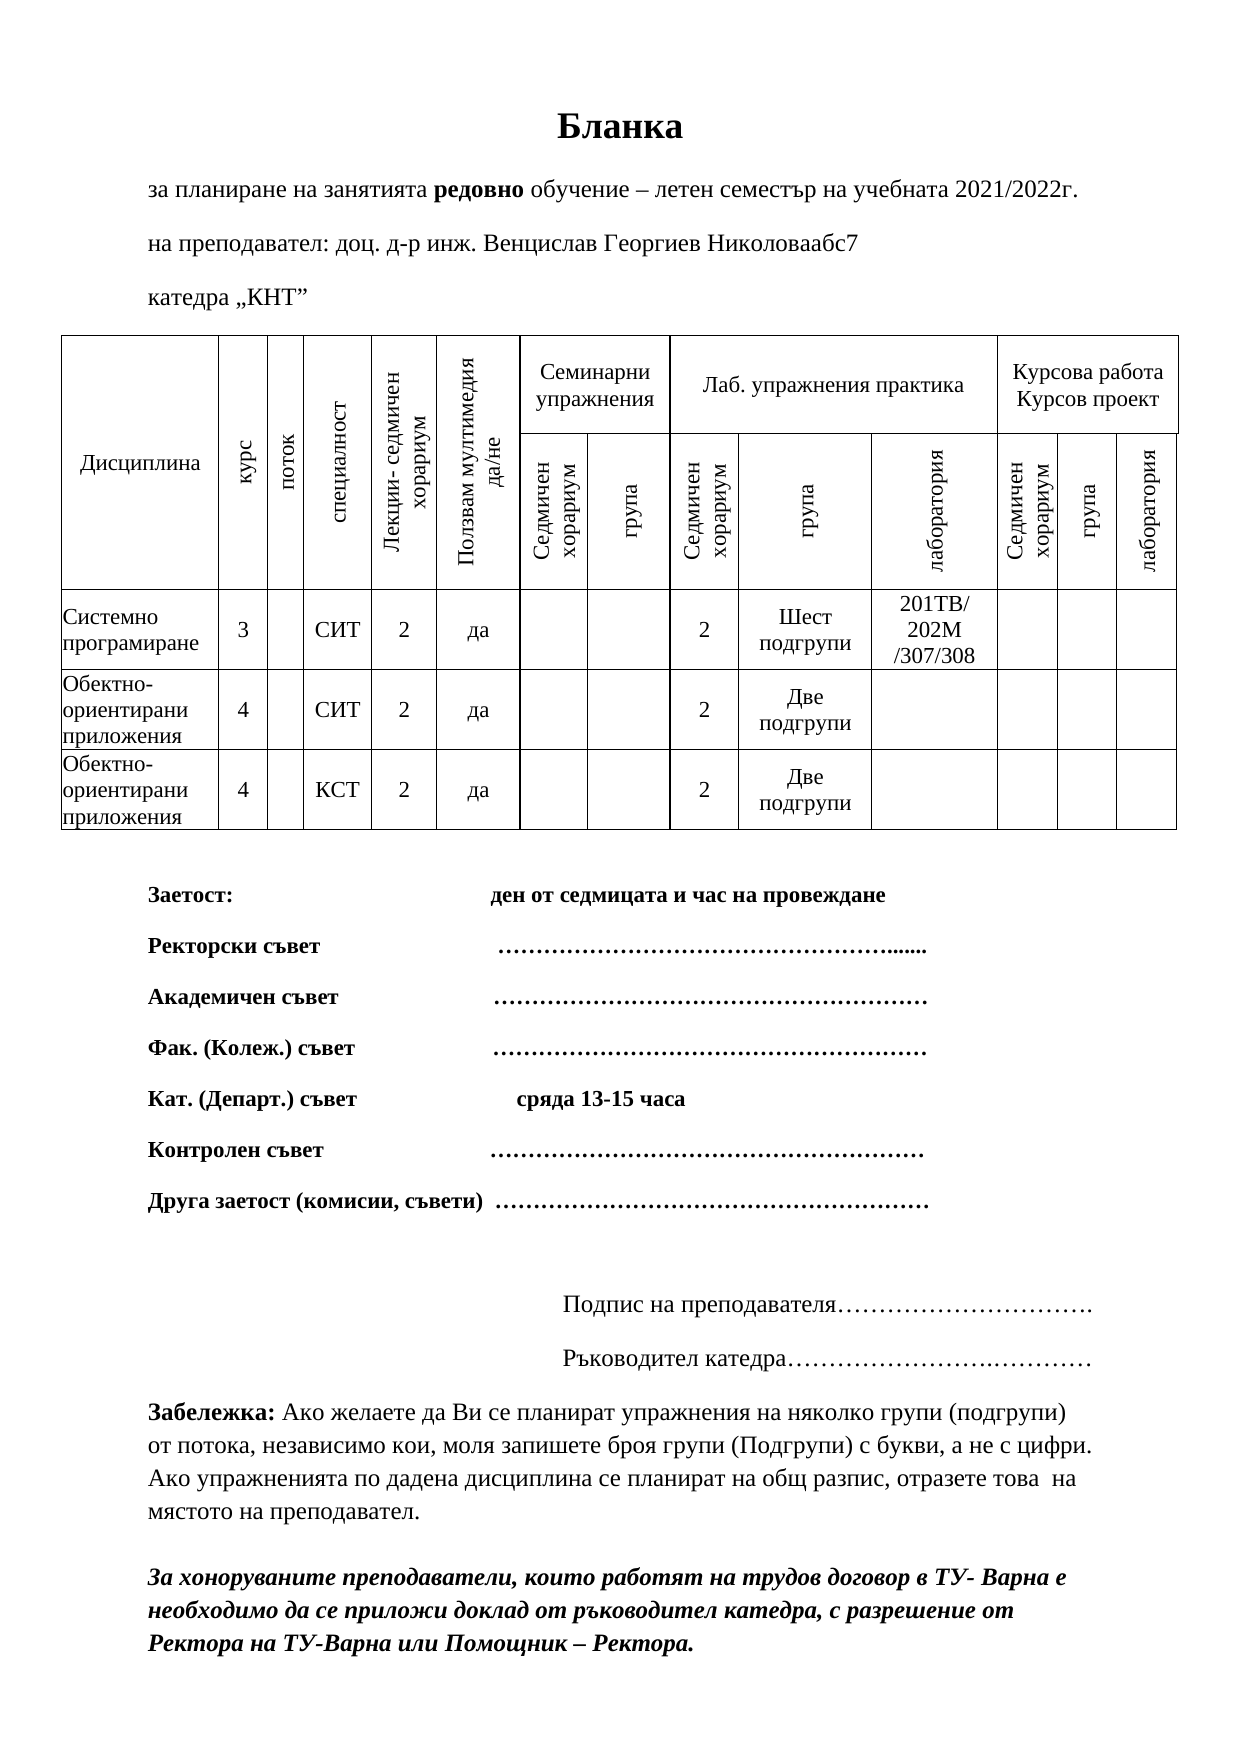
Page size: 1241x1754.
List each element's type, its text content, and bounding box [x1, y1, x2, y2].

table_cell [1058, 750, 1116, 829]
table_cell 2 [372, 670, 436, 749]
table_cell [1058, 590, 1116, 669]
text Фак. (Колеж.) съвет ………………………………………………… [148, 1034, 1093, 1061]
text Ръководител катедра…………………….………… [148, 1343, 1093, 1372]
table_cell лаборатория [1117, 434, 1176, 589]
table_cell група [1058, 434, 1116, 589]
table_cell [1117, 750, 1176, 829]
text Подпис на преподавателя…………………………. [148, 1289, 1093, 1318]
text Бланка [148, 103, 1093, 147]
table_cell [998, 670, 1057, 749]
table_cell Седмичен хорариум [521, 434, 587, 589]
table_cell [998, 590, 1057, 669]
table_cell СИТ [304, 590, 371, 669]
table_cell [588, 670, 669, 749]
text на преподавател: доц. д-р инж. Венцислав Георгиев Николоваабс7 [148, 228, 1093, 256]
table_cell Две подгрупи [739, 670, 871, 749]
text Кат. (Департ.) съвет сряда 13-15 часа [148, 1085, 1093, 1112]
table_cell [1117, 590, 1176, 669]
table_cell 2 [372, 590, 436, 669]
table_header Курсова работа Курсов проект [998, 336, 1178, 433]
table_header Лаб. упражнения практика [671, 336, 997, 433]
text Контролен съвет ………………………………………………… [148, 1136, 1093, 1163]
table_cell Обектно- ориентирани приложения [62, 750, 218, 829]
text Ректорски съвет ……………………………………………....... [148, 932, 1093, 958]
table_cell 2 [671, 750, 738, 829]
text Академичен съвет ………………………………………………… [148, 983, 1093, 1009]
text Забележка: Ако желаете да Ви се планират упражнения на няколко групи (подгрупи) от потока, независимо кои, моля запишете броя групи (Подгрупи) с букви, а не с цифри. [148, 1397, 1093, 1459]
table_header курс [219, 336, 267, 589]
table_cell [268, 590, 303, 669]
table_cell Седмичен хорариум [671, 434, 738, 589]
table_cell [588, 750, 669, 829]
table_cell група [588, 434, 669, 589]
table_cell 2 [671, 590, 738, 669]
table_cell Седмичен хорариум [998, 434, 1057, 589]
table_cell Две подгрупи [739, 750, 871, 829]
table_cell [521, 750, 587, 829]
table_cell 4 [219, 750, 267, 829]
table_cell [521, 590, 587, 669]
table_cell 3 [219, 590, 267, 669]
table_cell група [739, 434, 871, 589]
table_cell да [437, 590, 519, 669]
table_cell [998, 750, 1057, 829]
table_header Дисциплина [62, 336, 218, 589]
table_header специалност [304, 336, 371, 589]
table_header Ползвам мултимедия да/не [437, 336, 519, 589]
table_cell [872, 750, 997, 829]
table_cell СИТ [304, 670, 371, 749]
table_cell Обектно- ориентирани приложения [62, 670, 218, 749]
table_cell 2 [671, 670, 738, 749]
table_header Семинарни упражнения [521, 336, 669, 433]
table_cell [1117, 670, 1176, 749]
table_cell 4 [219, 670, 267, 749]
table_header Лекции- седмичен хорариум [372, 336, 436, 589]
table_cell Системно програмиране [62, 590, 218, 669]
table_cell [872, 670, 997, 749]
table_cell [521, 670, 587, 749]
text Друга заетост (комисии, съвети) ………………………………………………… [148, 1187, 1093, 1214]
table_cell 2 [372, 750, 436, 829]
table_cell [588, 590, 669, 669]
table_cell Шест подгрупи [739, 590, 871, 669]
table_cell да [437, 670, 519, 749]
text за планиране на занятията редовно обучение – летен семестър на учебната 2021/2022г. [148, 174, 1093, 203]
table_cell [1058, 670, 1116, 749]
table_cell лаборатория [872, 434, 997, 589]
table_cell [268, 750, 303, 829]
text Заетост: ден от седмицата и час на провеждане [148, 881, 1093, 907]
table_header поток [268, 336, 303, 589]
table_cell 201ТВ/202М /307/308 [872, 590, 997, 669]
text За хоноруваните преподаватели, които работят на трудов договор в ТУ- Варна е необходимо да се приложи доклад от ръководител катедра, с разрешение от Ректора на ТУ-Варна или Помощник – Ректора. [148, 1562, 1093, 1657]
text Ако упражненията по дадена дисциплина се планират на общ разпис, отразете това на мястото на преподавател. [148, 1463, 1093, 1525]
table_cell [268, 670, 303, 749]
text катедра „КНТ” [148, 282, 1093, 310]
table_cell КСТ [304, 750, 371, 829]
table_cell да [437, 750, 519, 829]
